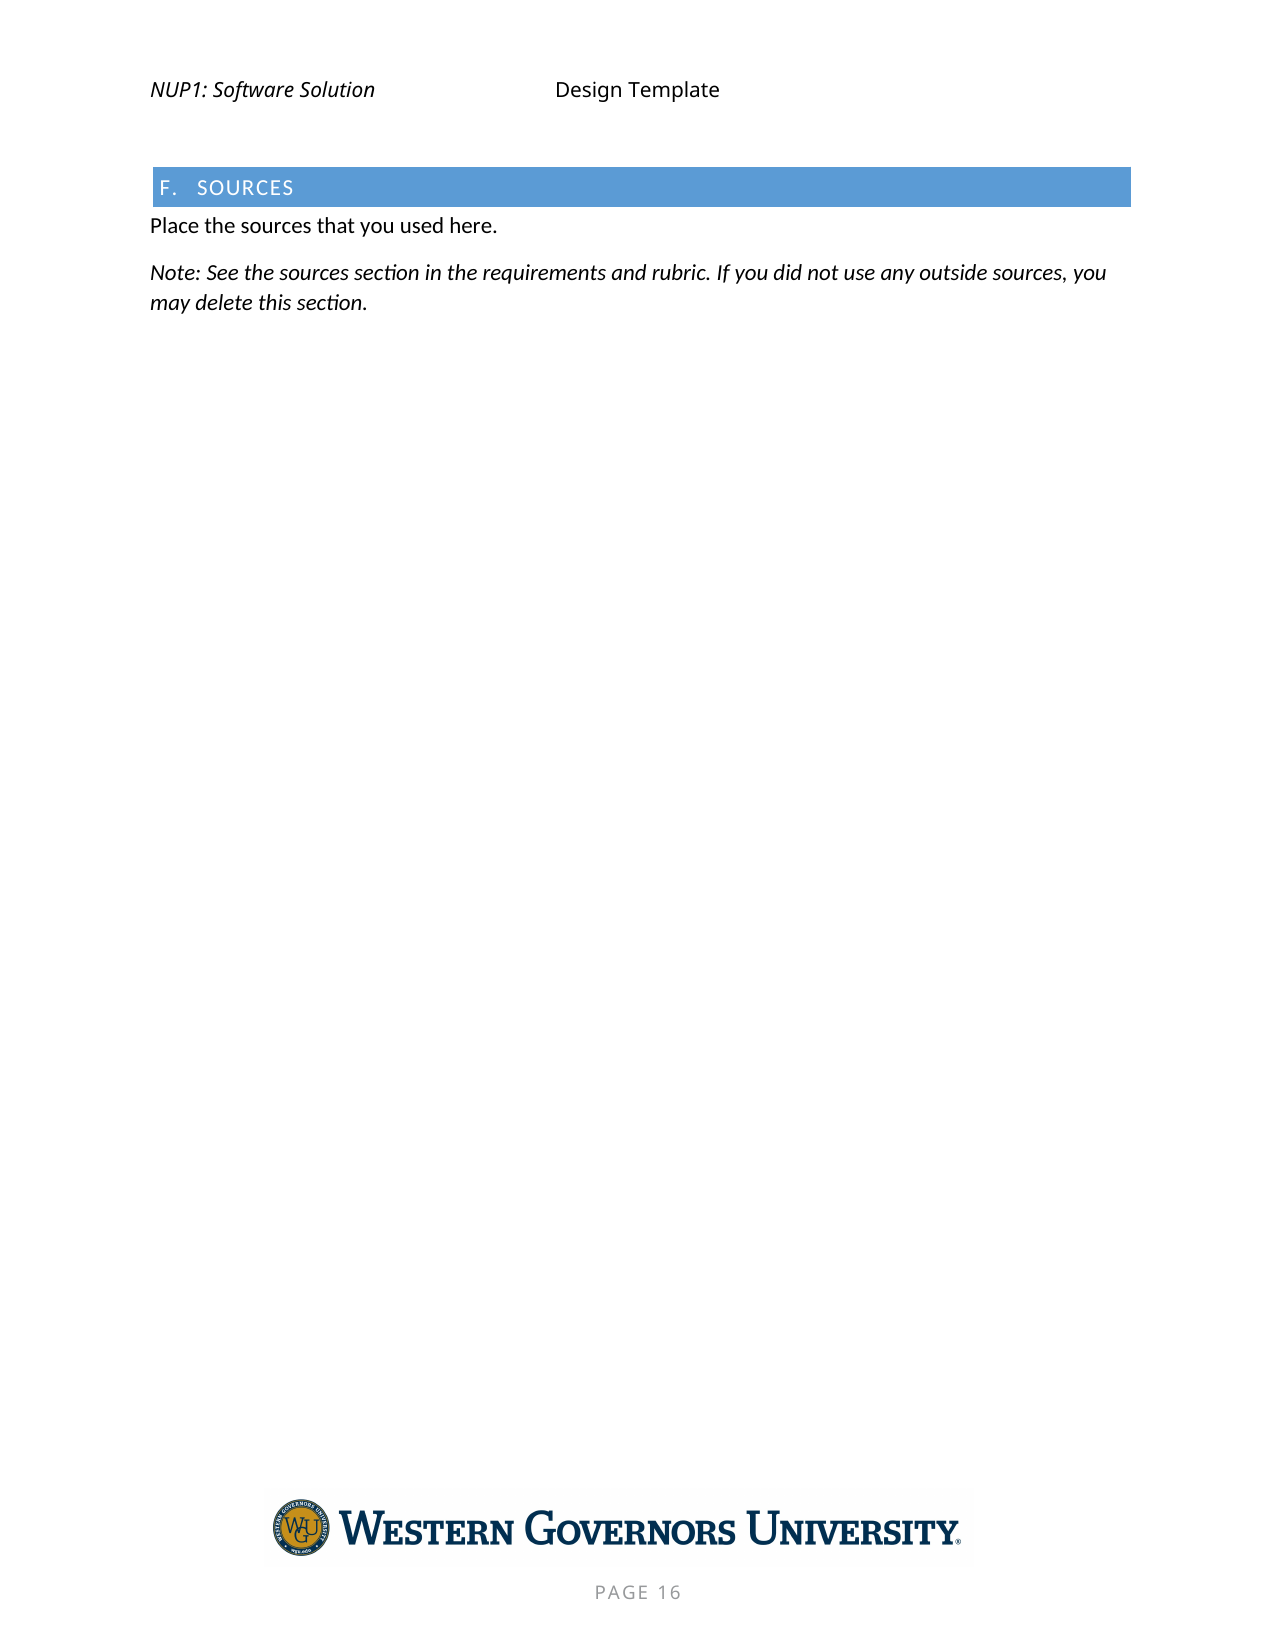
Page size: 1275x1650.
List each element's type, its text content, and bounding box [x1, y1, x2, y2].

subtitle Sources [159, 173, 1125, 201]
picture [263, 1488, 974, 1567]
text Place the sources that you used here. [150, 211, 1125, 239]
text Note: See the sources section in the requirements and rubric. If you did not use any outside sources, you may delete this section. [150, 258, 1125, 316]
